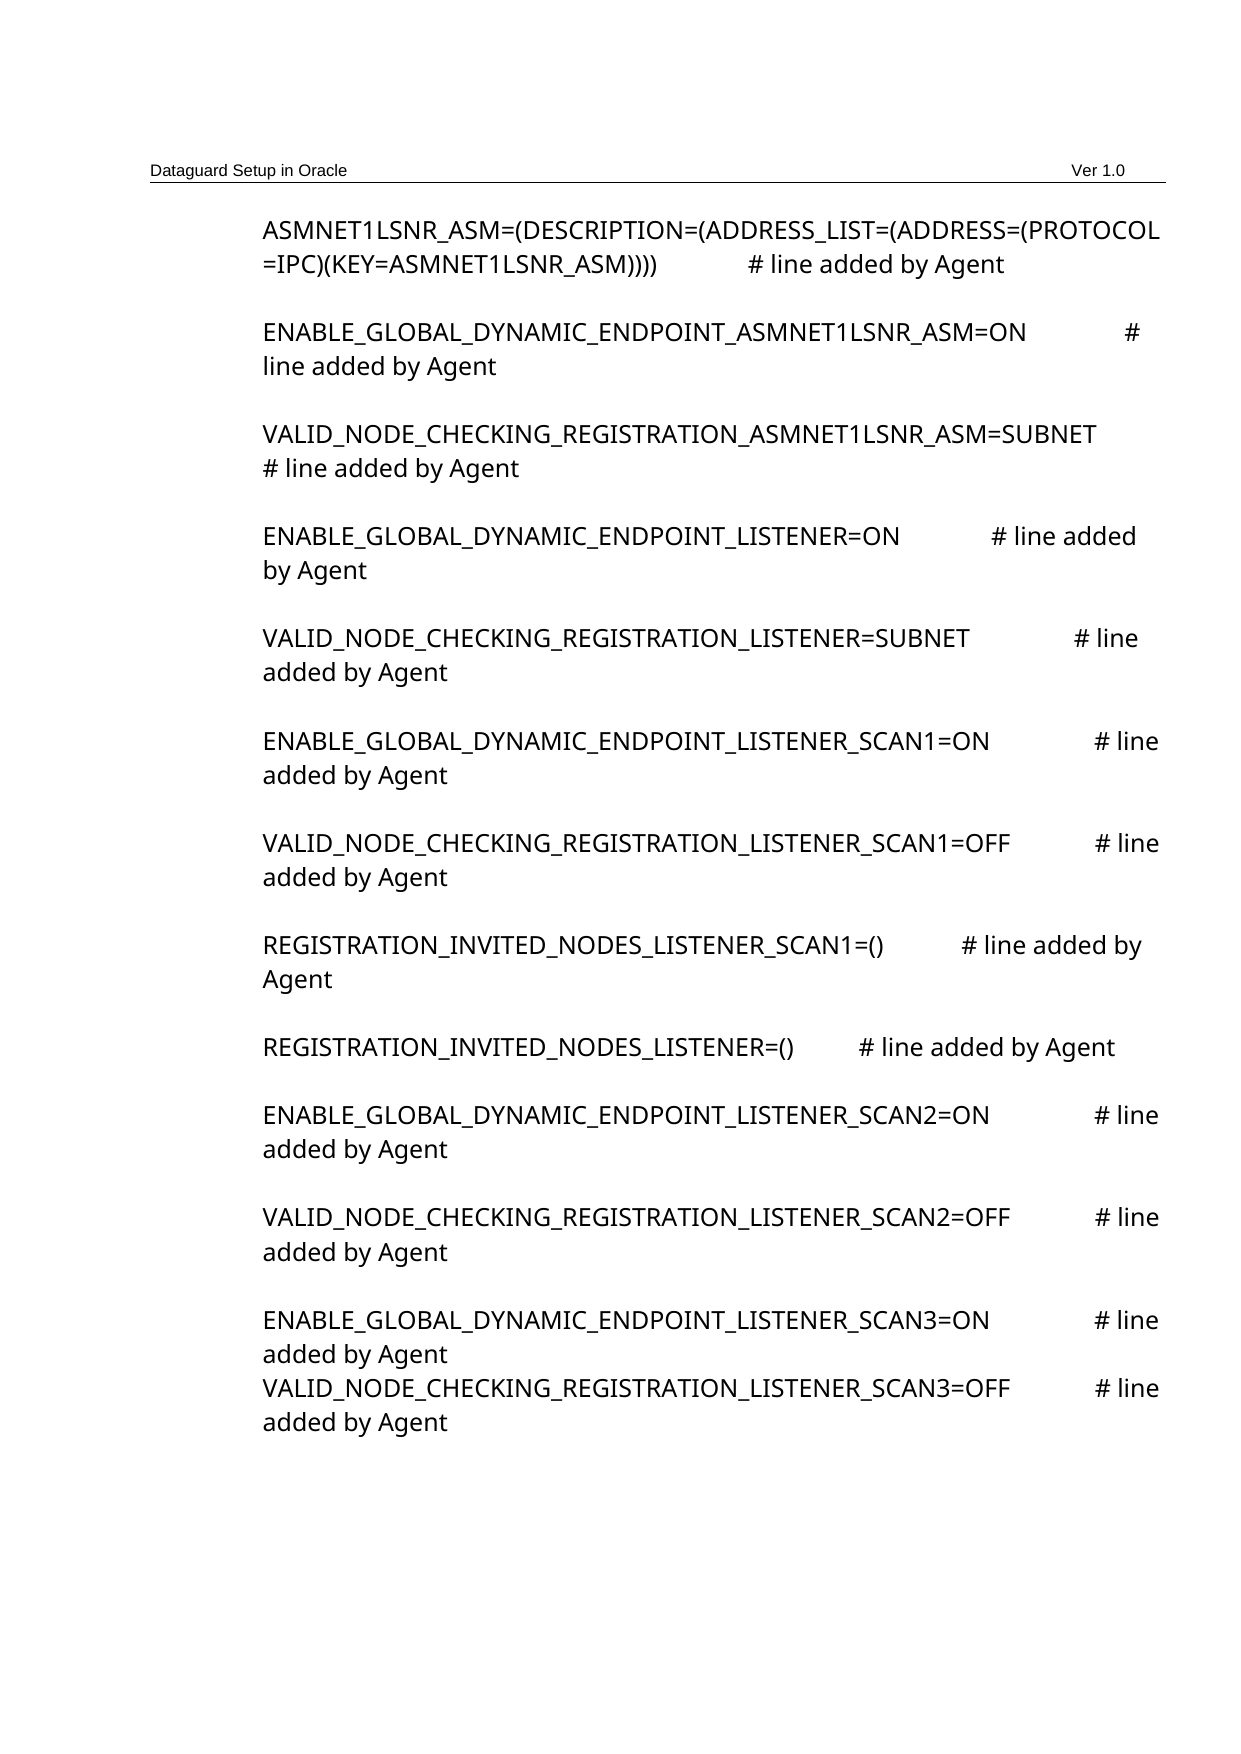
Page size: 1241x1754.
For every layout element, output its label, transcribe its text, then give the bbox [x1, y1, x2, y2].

list ENABLE_GLOBAL_DYNAMIC_ENDPOINT_LISTENER_SCAN1=ON # line added by Agent [262, 723, 1166, 791]
list VALID_NODE_CHECKING_REGISTRATION_ASMNET1LSNR_ASM=SUBNET # line added by Agent [262, 417, 1166, 485]
list REGISTRATION_INVITED_NODES_LISTENER_SCAN1=() # line added by Agent [262, 928, 1166, 996]
list VALID_NODE_CHECKING_REGISTRATION_LISTENER_SCAN2=OFF # line added by Agent [262, 1200, 1166, 1268]
list VALID_NODE_CHECKING_REGISTRATION_LISTENER_SCAN1=OFF # line added by Agent [262, 825, 1166, 893]
list REGISTRATION_INVITED_NODES_LISTENER=() # line added by Agent [262, 1030, 1166, 1064]
list ASMNET1LSNR_ASM=(DESCRIPTION=(ADDRESS_LIST=(ADDRESS=(PROTOCOL=IPC)(KEY=ASMNET1LSNR_ASM)))) # line added by Agent [262, 212, 1166, 280]
list ENABLE_GLOBAL_DYNAMIC_ENDPOINT_LISTENER_SCAN3=ON # line added by Agent [262, 1302, 1166, 1370]
list ENABLE_GLOBAL_DYNAMIC_ENDPOINT_LISTENER_SCAN2=ON # line added by Agent [262, 1098, 1166, 1166]
list VALID_NODE_CHECKING_REGISTRATION_LISTENER=SUBNET # line added by Agent [262, 621, 1166, 689]
list ENABLE_GLOBAL_DYNAMIC_ENDPOINT_ASMNET1LSNR_ASM=ON # line added by Agent [262, 314, 1166, 383]
list VALID_NODE_CHECKING_REGISTRATION_LISTENER_SCAN3=OFF # line added by Agent [262, 1370, 1166, 1438]
list ENABLE_GLOBAL_DYNAMIC_ENDPOINT_LISTENER=ON # line added by Agent [262, 519, 1166, 587]
